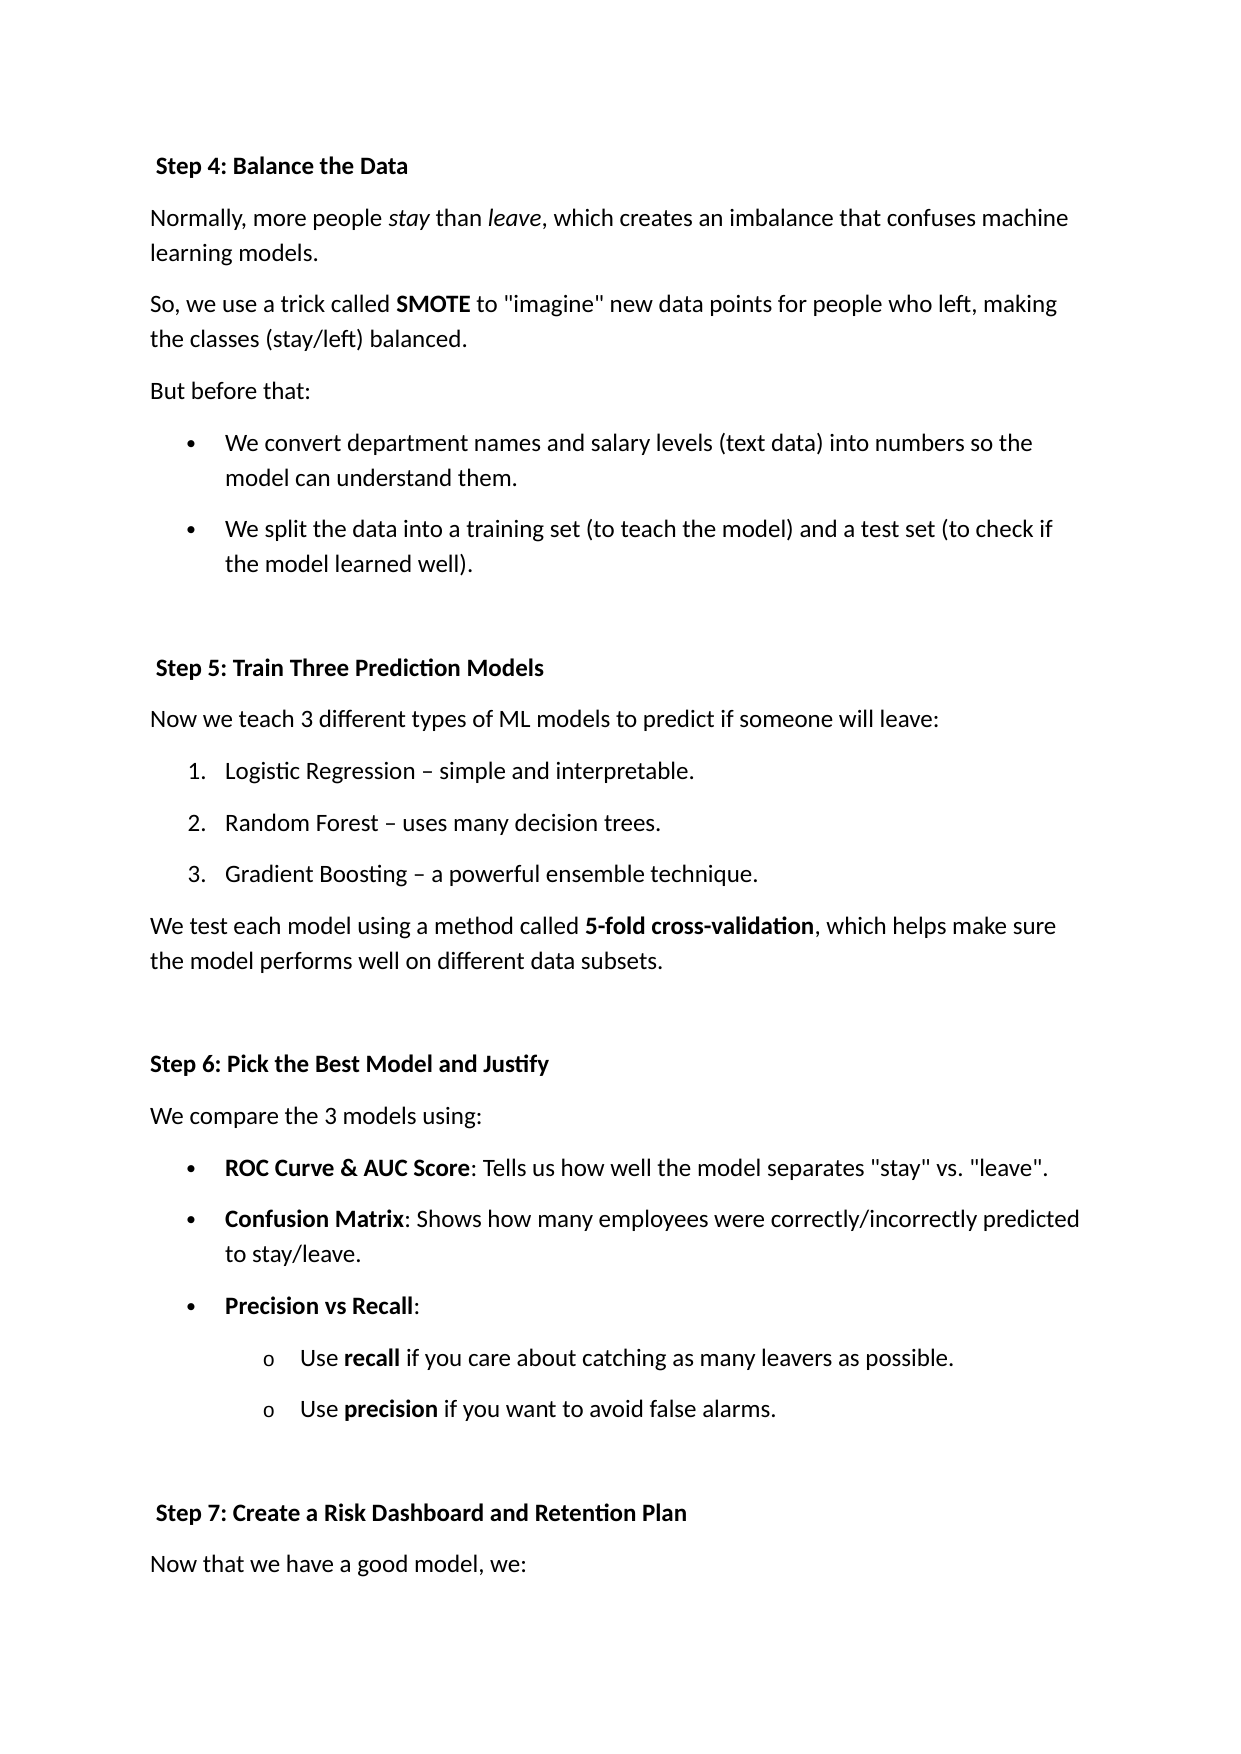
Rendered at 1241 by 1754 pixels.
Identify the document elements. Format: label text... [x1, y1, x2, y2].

text Now that we have a good model, we: [150, 1548, 1090, 1579]
list Precision vs Recall: [187, 1290, 1090, 1321]
list Use precision if you want to avoid false alarms. [262, 1393, 1090, 1424]
text We compare the 3 models using: [150, 1100, 1090, 1131]
list ROC Curve & AUC Score: Tells us how well the model separates "stay" vs. "leave". [187, 1152, 1090, 1182]
text Step 5: Train Three Prediction Models [150, 652, 1090, 682]
text But before that: [150, 375, 1090, 406]
list We convert department names and salary levels (text data) into numbers so the model can understand them. [187, 427, 1090, 492]
list Random Forest – uses many decision trees. [187, 807, 1090, 837]
text So, we use a trick called SMOTE to "imagine" new data points for people who left, making the classes (stay/left) balanced. [150, 288, 1090, 354]
text Step 4: Balance the Data [150, 150, 1090, 181]
text Step 7: Create a Risk Dashboard and Retention Plan [150, 1497, 1090, 1527]
list Gradient Boosting – a powerful ensemble technique. [187, 858, 1090, 889]
list We split the data into a training set (to teach the model) and a test set (to check if the model learned well). [187, 513, 1090, 579]
list Confusion Matrix: Shows how many employees were correctly/incorrectly predicted to stay/leave. [187, 1203, 1090, 1269]
text We test each model using a method called 5-fold cross-validation, which helps make sure the model performs well on different data subsets. [150, 910, 1090, 976]
text Normally, more people stay than leave, which creates an imbalance that confuses machine learning models. [150, 202, 1090, 267]
list Use recall if you care about catching as many leavers as possible. [262, 1342, 1090, 1372]
text Step 6: Pick the Best Model and Justify [150, 1048, 1090, 1079]
text Now we teach 3 different types of ML models to predict if someone will leave: [150, 703, 1090, 734]
list Logistic Regression – simple and interpretable. [187, 755, 1090, 786]
